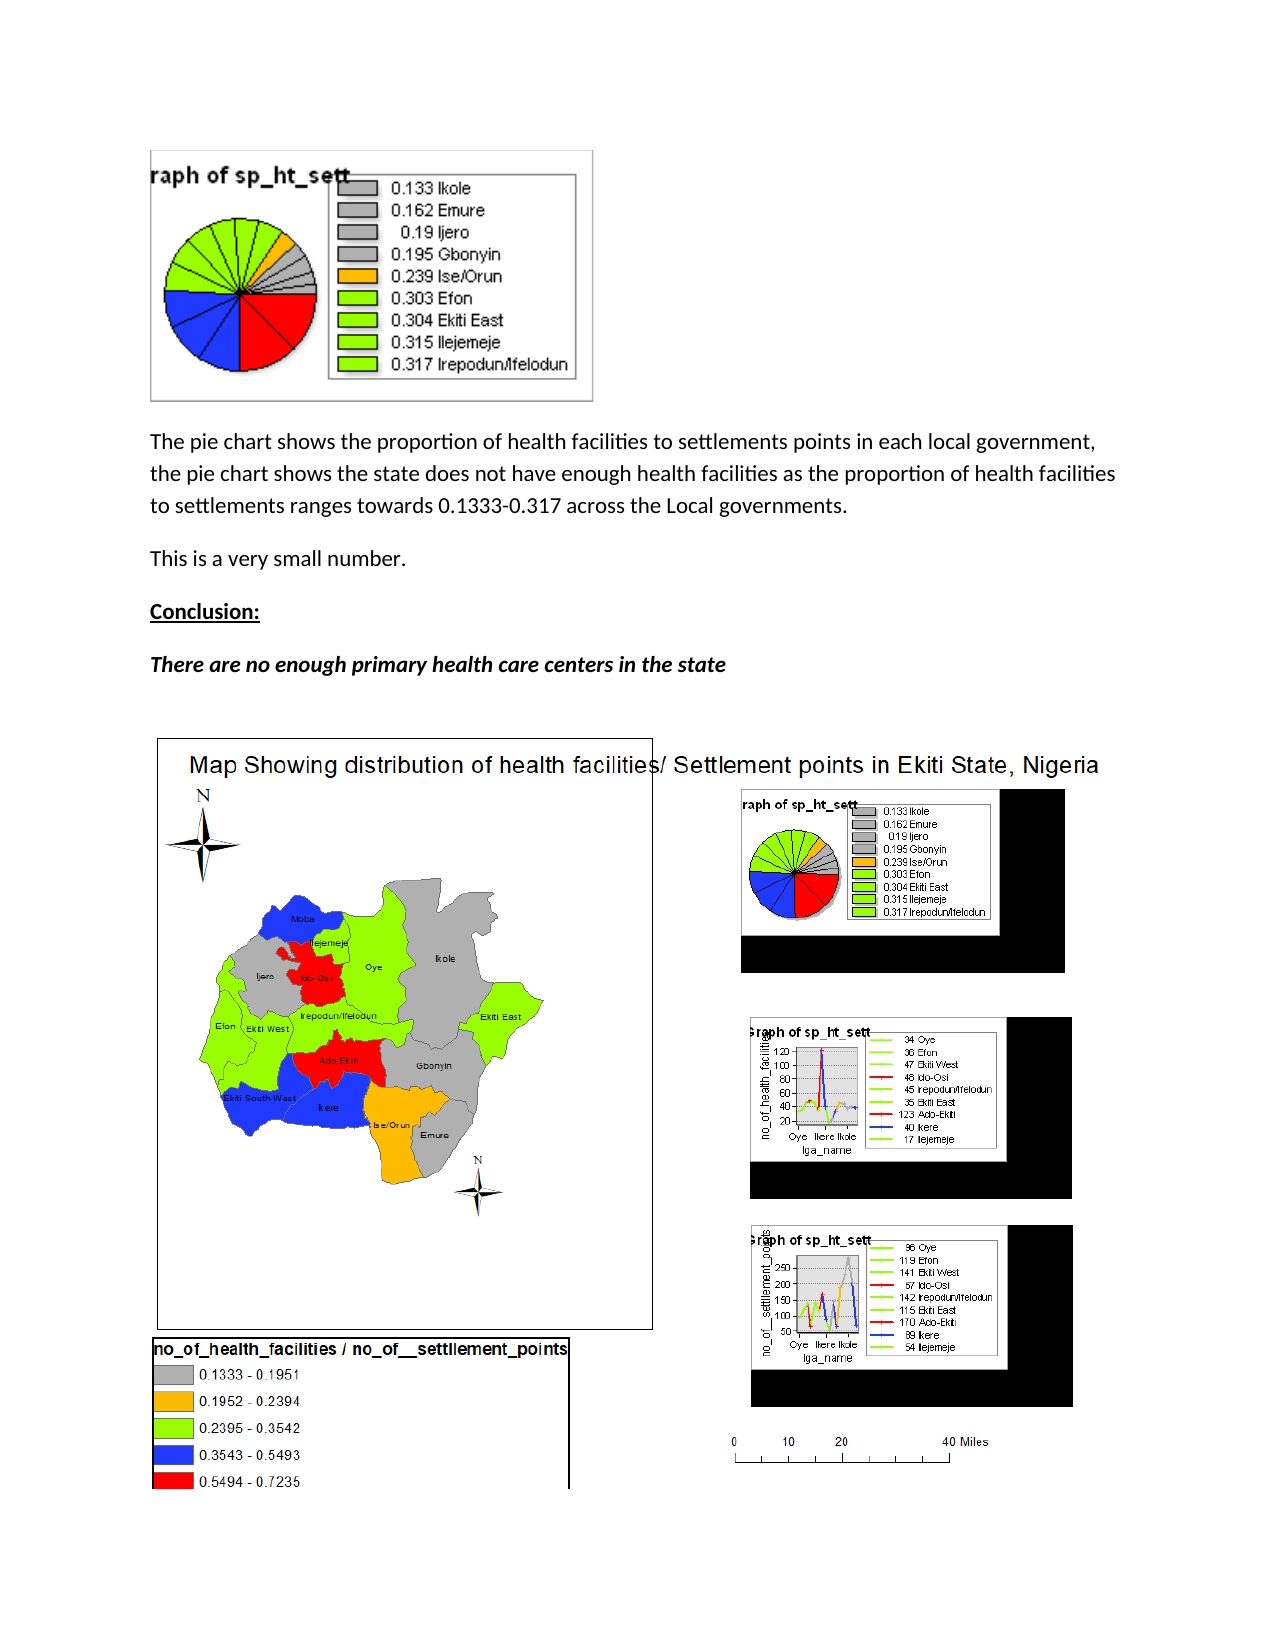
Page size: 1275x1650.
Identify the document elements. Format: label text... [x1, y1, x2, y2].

picture [150, 735, 1125, 1489]
text Conclusion: [150, 597, 1125, 625]
text The pie chart shows the proportion of health facilities to settlements points in each local government, the pie chart shows the state does not have enough health facilities as the proportion of health facilities to settlements ranges towards 0.1333-0.317 across the Local governments. [150, 427, 1125, 519]
text There are no enough primary health care centers in the state [150, 650, 1125, 678]
text This is a very small number. [150, 544, 1125, 572]
picture [150, 150, 594, 402]
